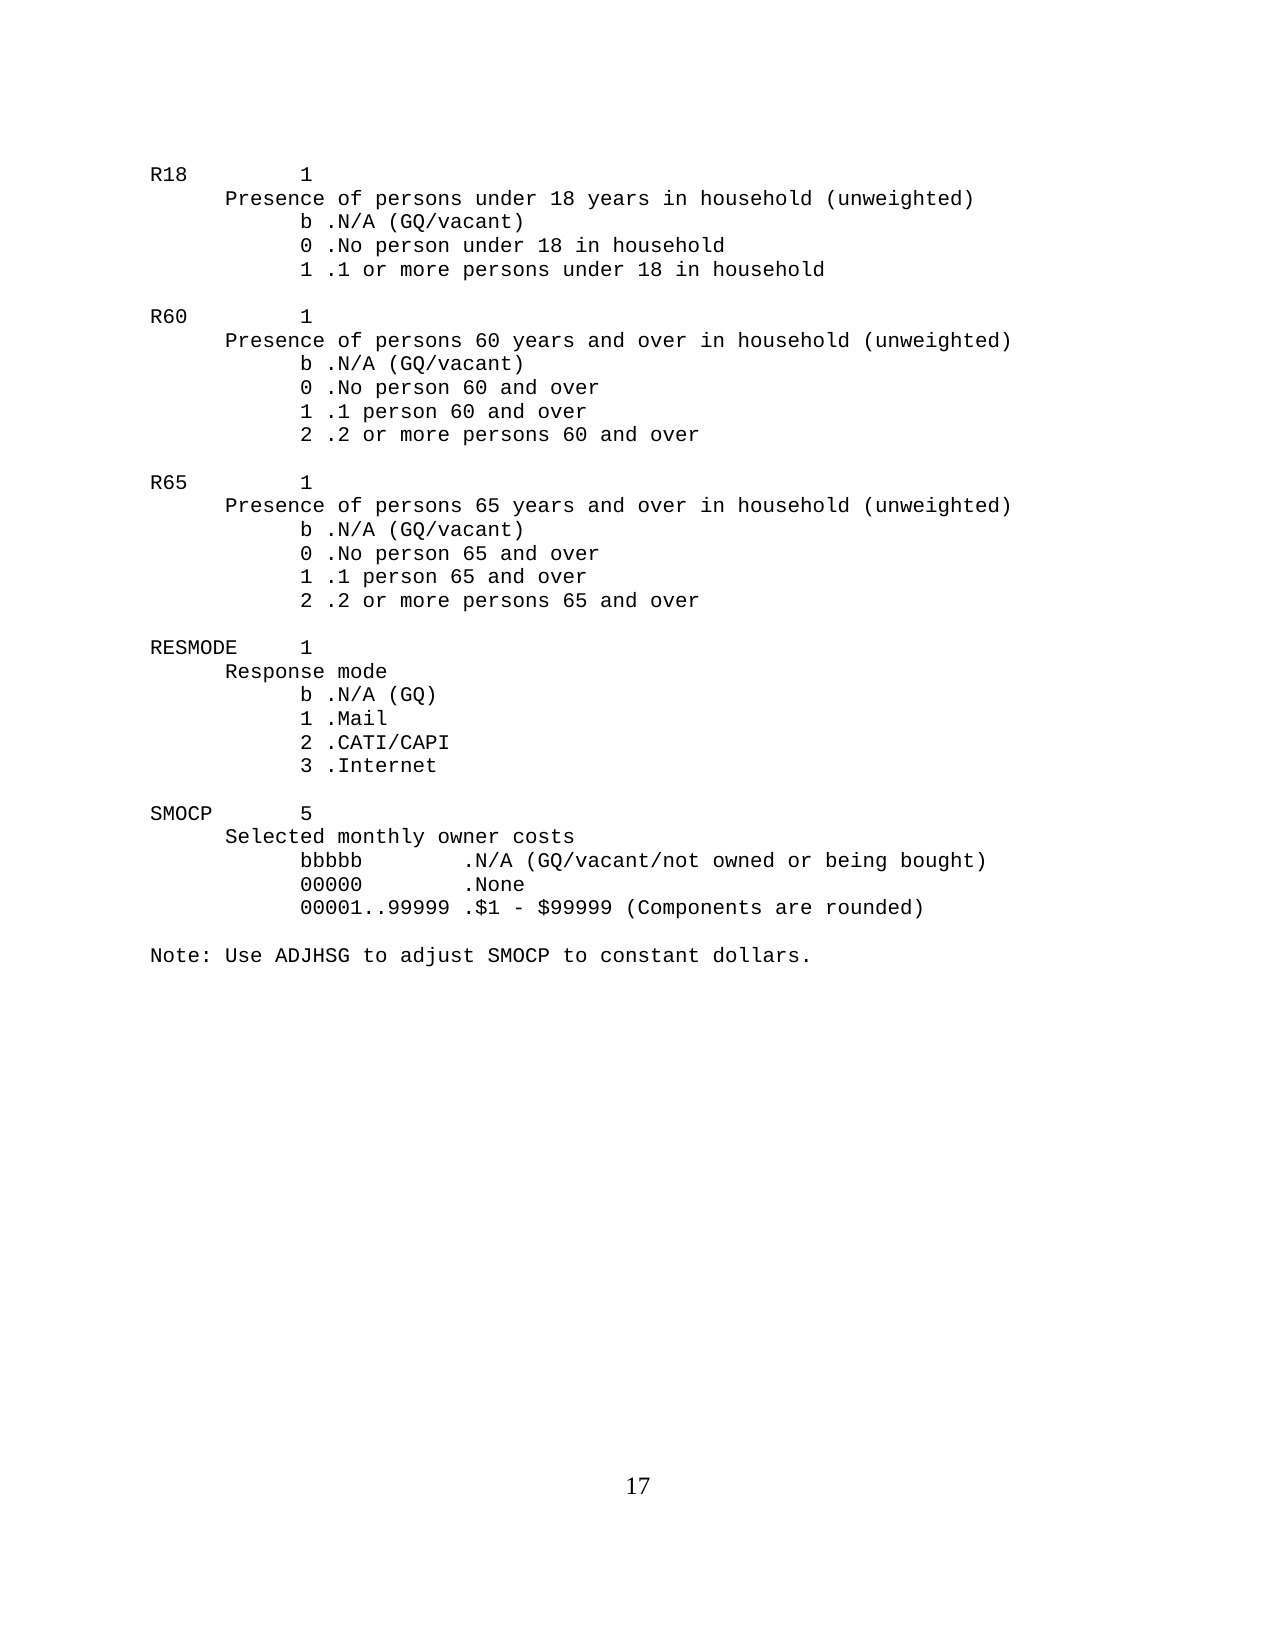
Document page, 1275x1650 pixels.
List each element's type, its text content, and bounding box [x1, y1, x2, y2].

text 0 .No person under 18 in household [150, 235, 1125, 259]
text Presence of persons 65 years and over in household (unweighted) [150, 495, 1125, 519]
subtitle R65 1 [150, 472, 1125, 495]
text 3 .Internet [150, 755, 1125, 779]
text Selected monthly owner costs [150, 826, 1125, 850]
subtitle RESMODE 1 [150, 637, 1125, 661]
text b .N/A (GQ/vacant) [150, 353, 1125, 377]
subtitle Response mode [150, 661, 1125, 684]
text bbbbb .N/A (GQ/vacant/not owned or being bought) [225, 850, 1125, 874]
text 00001..99999 .$1 - $99999 (Components are rounded) [150, 897, 1125, 921]
text 0 .No person 65 and over [150, 543, 1125, 566]
text 2 .CATI/CAPI [150, 732, 1125, 755]
text 2 .2 or more persons 60 and over [150, 424, 1125, 448]
text b .N/A (GQ/vacant) [150, 519, 1125, 543]
subtitle SMOCP 5 [150, 803, 1125, 826]
text 0 .No person 60 and over [150, 377, 1125, 401]
subtitle R18 1 [150, 164, 1125, 188]
text b .N/A (GQ) [150, 684, 1125, 708]
text 1 .1 person 60 and over [150, 401, 1125, 424]
text 1 .1 or more persons under 18 in household [150, 259, 1125, 282]
text 00000 .None [150, 874, 1125, 897]
text 1 .Mail [150, 708, 1125, 732]
text b .N/A (GQ/vacant) [150, 212, 1125, 235]
text 1 .1 person 65 and over [150, 566, 1125, 590]
text Presence of persons under 18 years in household (unweighted) [150, 188, 1125, 212]
text Note: Use ADJHSG to adjust SMOCP to constant dollars. [150, 944, 1125, 968]
subtitle R60 1 [150, 306, 1125, 330]
text Presence of persons 60 years and over in household (unweighted) [150, 330, 1125, 353]
text 2 .2 or more persons 65 and over [150, 590, 1125, 613]
